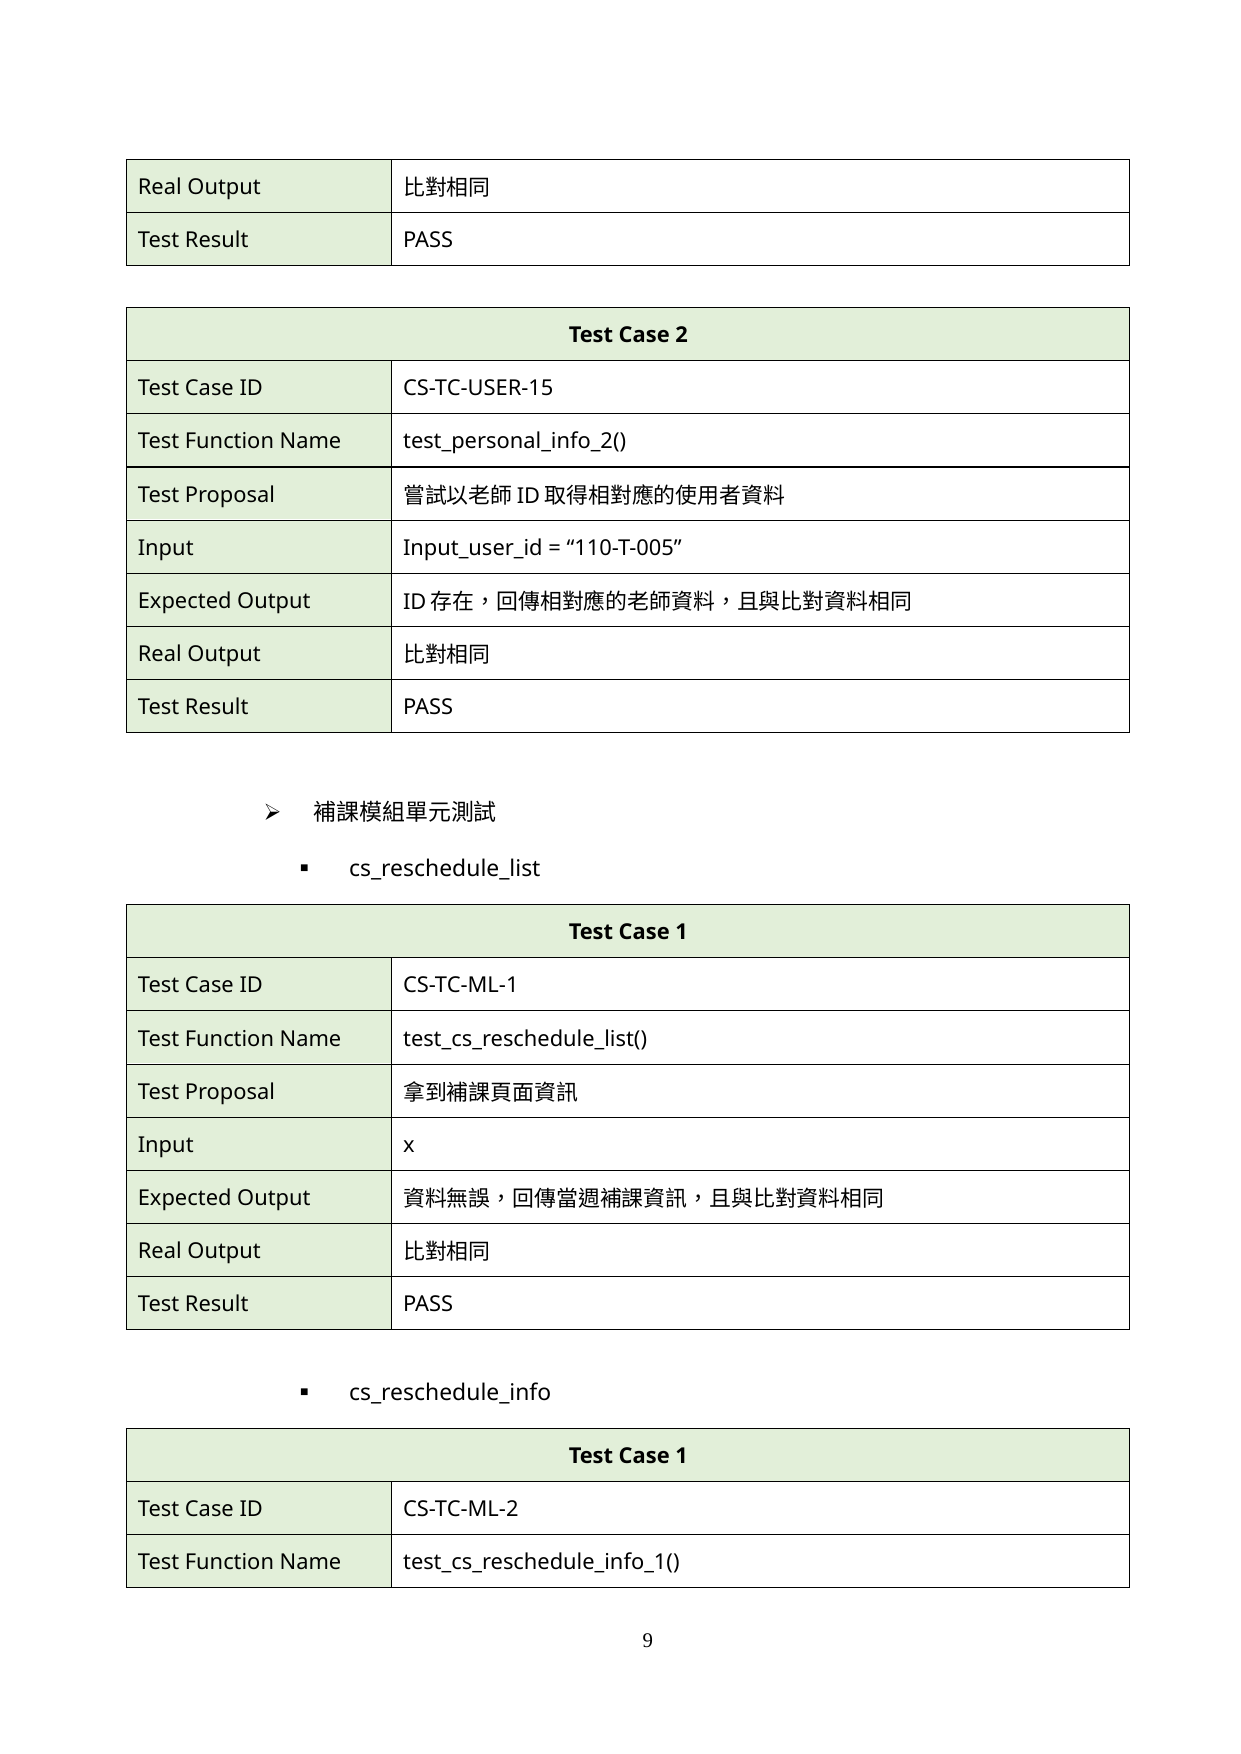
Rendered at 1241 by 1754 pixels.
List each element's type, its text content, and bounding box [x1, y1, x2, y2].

table_cell Test Function Name [127, 414, 391, 466]
table_cell Test Result [127, 680, 391, 732]
table_header Test Case 2 [127, 308, 1129, 360]
table_cell test_cs_reschedule_list() [392, 1011, 1129, 1063]
table_cell Test Case ID [127, 361, 391, 413]
table_cell 拿到補課頁面資訊 [392, 1065, 1129, 1117]
table_cell Test Case ID [127, 958, 391, 1010]
table_cell Real Output [127, 1224, 391, 1276]
list cs_reschedule_list [299, 847, 1087, 888]
table_cell Test Function Name [127, 1011, 391, 1063]
table_cell 比對相同 [392, 1224, 1129, 1276]
table_cell Expected Output [127, 574, 391, 626]
table_cell 嘗試以老師ID取得相對應的使用者資料 [392, 468, 1129, 519]
table_cell ID存在，回傳相對應的老師資料，且與比對資料相同 [392, 574, 1129, 626]
table_cell PASS [392, 680, 1129, 732]
table_cell PASS [392, 213, 1129, 265]
list cs_reschedule_info [299, 1371, 1087, 1412]
table_cell Test Function Name [127, 1535, 391, 1587]
table_cell Test Proposal [127, 468, 391, 519]
table_cell Real Output [127, 160, 391, 212]
table_cell Input [127, 1118, 391, 1170]
table_cell CS-TC-ML-2 [392, 1482, 1129, 1534]
table_cell Real Output [127, 627, 391, 679]
table_cell test_personal_info_2() [392, 414, 1129, 466]
table_cell CS-TC-ML-1 [392, 958, 1129, 1010]
table_cell Input_user_id = “110-T-005” [392, 521, 1129, 573]
table_cell 資料無誤，回傳當週補課資訊，且與比對資料相同 [392, 1171, 1129, 1223]
table_cell Test Case ID [127, 1482, 391, 1534]
table_cell CS-TC-USER-15 [392, 361, 1129, 413]
table_cell x [392, 1118, 1129, 1170]
table_cell Expected Output [127, 1171, 391, 1223]
table_cell Input [127, 521, 391, 573]
table_cell Test Result [127, 213, 391, 265]
table_cell 比對相同 [392, 627, 1129, 679]
table_cell Test Result [127, 1277, 391, 1329]
table_header Test Case 1 [127, 905, 1129, 957]
table_cell PASS [392, 1277, 1129, 1329]
table_header Test Case 1 [127, 1429, 1129, 1481]
list 補課模組單元測試 [263, 790, 1087, 831]
table_cell 比對相同 [392, 160, 1129, 212]
table_cell test_cs_reschedule_info_1() [392, 1535, 1129, 1587]
table_cell Test Proposal [127, 1065, 391, 1117]
